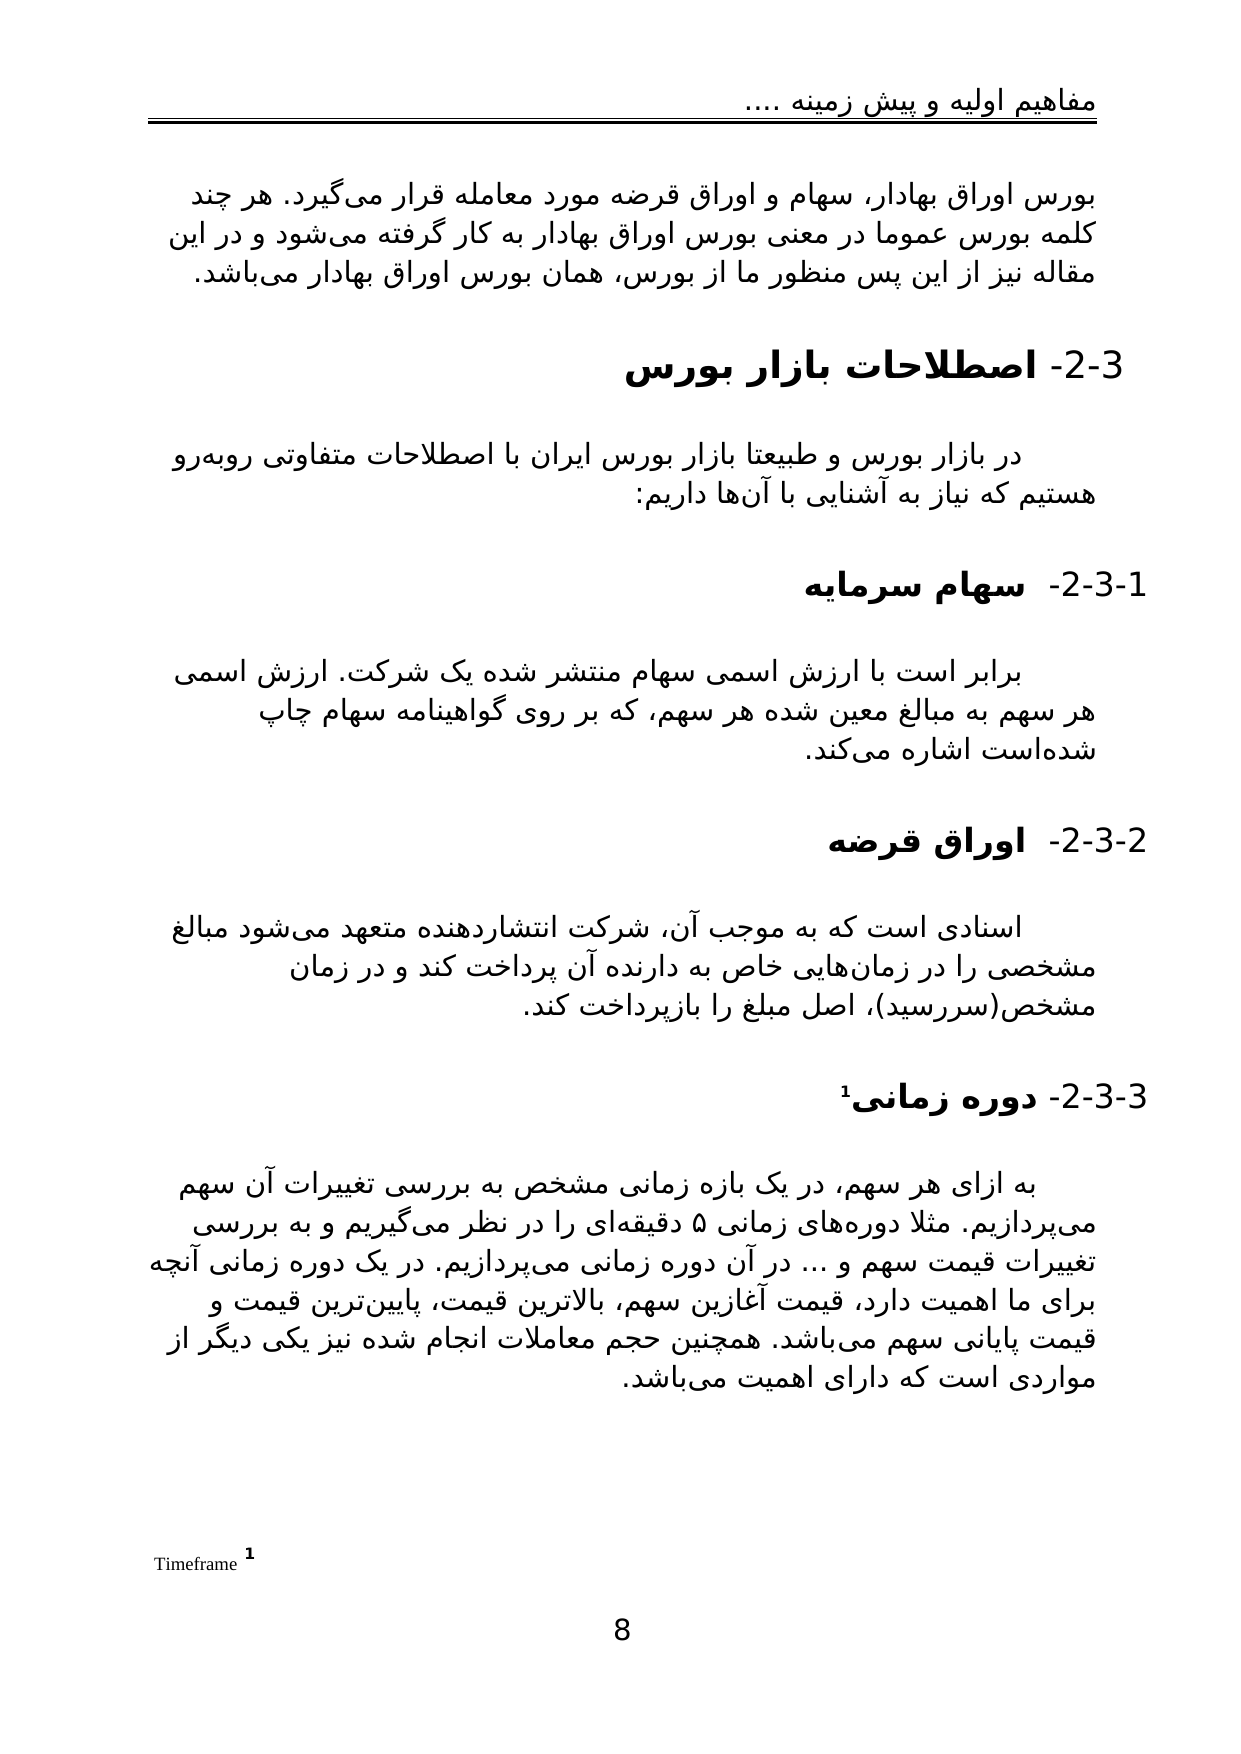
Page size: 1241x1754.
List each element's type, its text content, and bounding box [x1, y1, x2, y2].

text ‌ اوراق قرضه [148, 821, 1097, 860]
text اسنادی است که به موجب آن، شرکت انتشاردهنده متعهد می‌شود مبالغ مشخصی را در زمان‌هایی خاص به دارنده آن پرداخت کند و در زمان مشخص(سررسید)، اصل مبلغ را بازپرداخت کند. [148, 910, 1097, 1022]
text برابر است با ارزش اسمی سهام منتشر شده یک شرکت. ارزش اسمی هر سهم به مبالغ معین شده هر سهم، که بر روی گواهینامه سهام چاپ شده‌است اشاره می‌کند. [148, 654, 1097, 766]
text به ازای هر سهم، در یک بازه زمانی مشخص به بررسی تغییرات آن سهم می‌پردازیم. مثلا دوره‌های زمانی ۵ دقیقه‌ای را در نظر می‌گیریم و به بررسی تغییرات قیمت سهم و ... در آن دوره زمانی می‌پردازیم. در یک دوره زمانی آنچه برای ما اهمیت دارد، قیمت آغازین سهم، بالاترین قیمت، پایین‌ترین قیمت و قیمت پایانی سهم می‌باشد. همچنین حجم معاملات انجام شده نیز یکی دیگر از مواردی است که دارای اهمیت می‌باشد. [148, 1166, 1097, 1395]
text در بازار بورس و طبیعتا بازار بورس ایران با اصطلاحات متفاوتی رو‌به‌رو هستیم که نیاز به آشنایی با آن‌ها داریم: [148, 438, 1097, 511]
text دوره زمانی [148, 1077, 1097, 1116]
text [148, 177, 1097, 289]
text اصطلاحات بازار بورس [148, 344, 1097, 388]
text ‌ سهام سرمایه [148, 566, 1097, 604]
